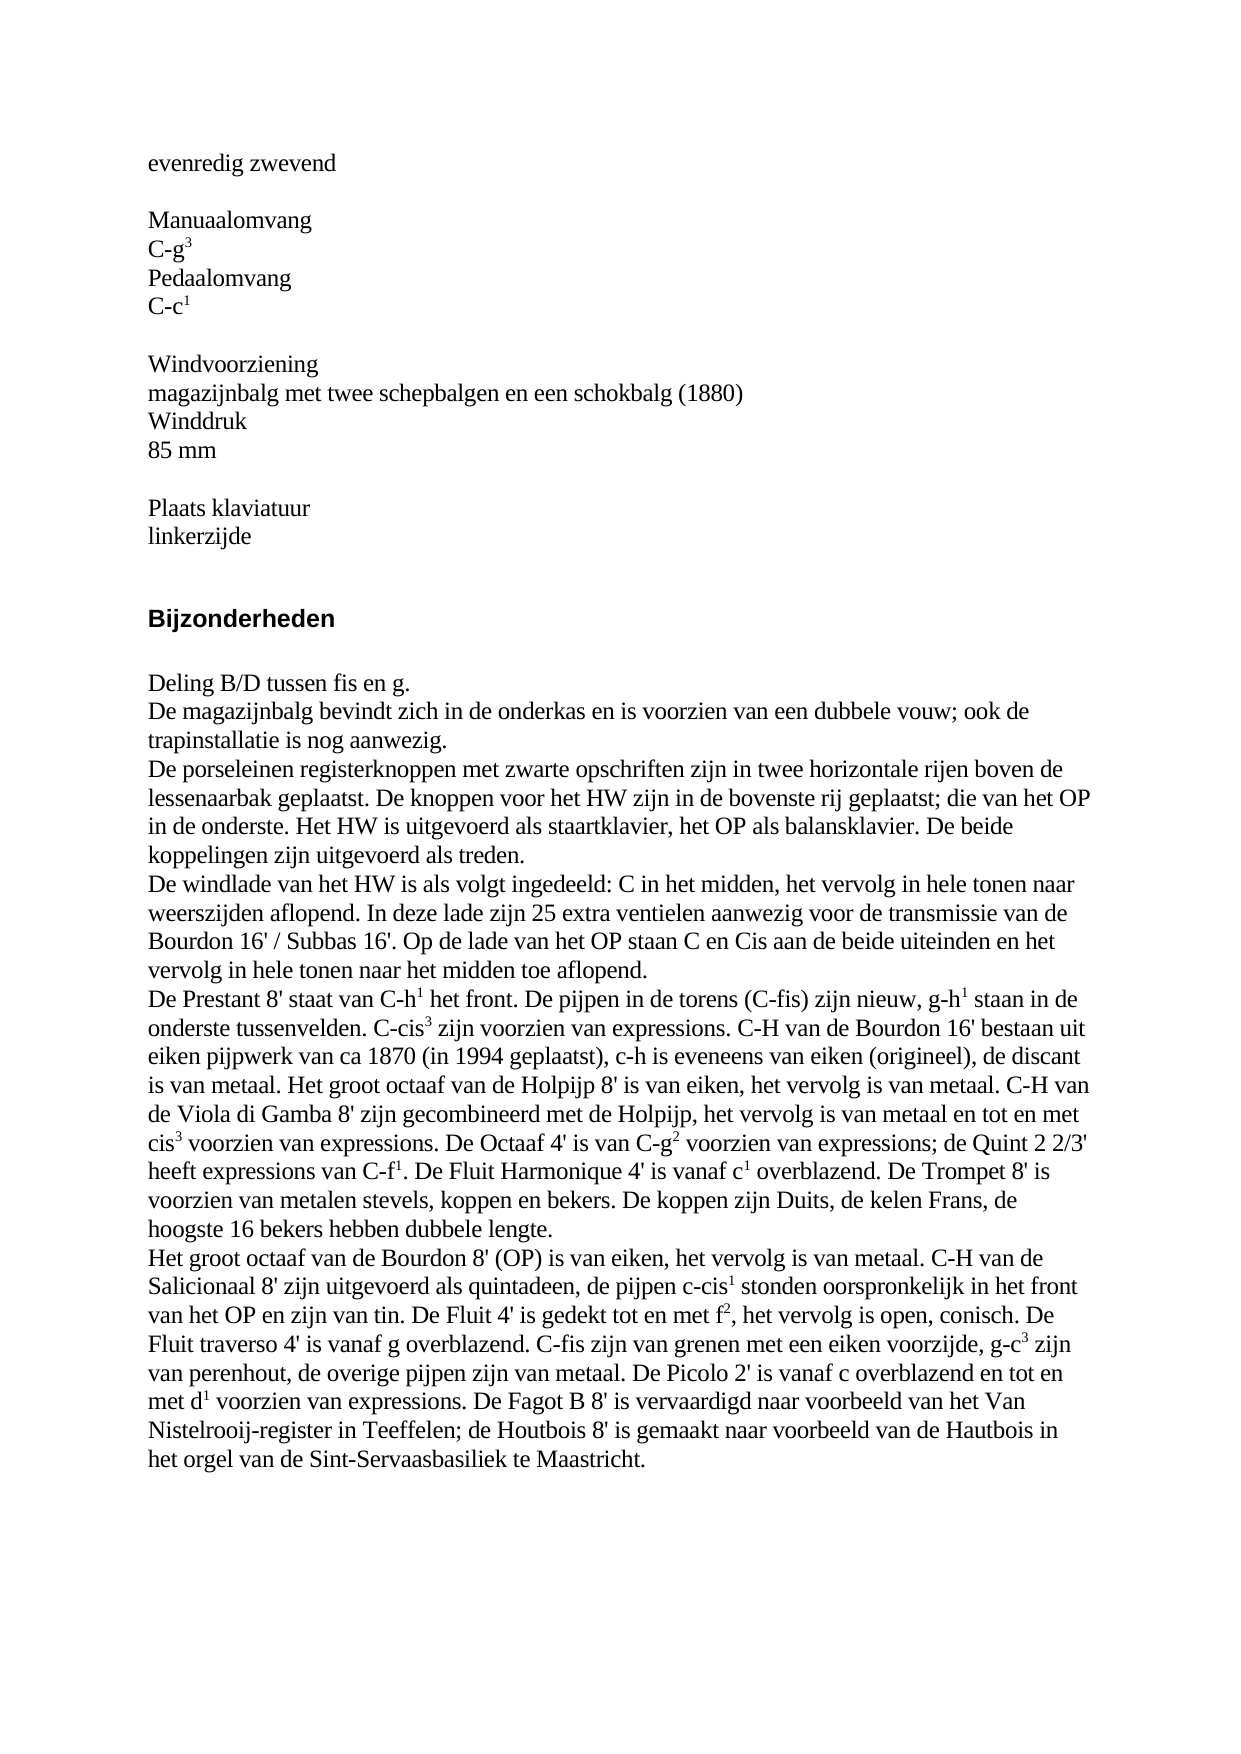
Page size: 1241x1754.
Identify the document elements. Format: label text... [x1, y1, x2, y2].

text C-g3 [148, 234, 1093, 263]
text De porseleinen registerknoppen met zwarte opschriften zijn in twee horizontale rijen boven de lessenaarbak geplaatst. De knoppen voor het HW zijn in de bovenste rij geplaatst; die van het OP in de onderste. Het HW is uitgevoerd als staartklavier, het OP als balansklavier. De beide koppelingen zijn uitgevoerd als treden. [148, 754, 1093, 869]
text De windlade van het HW is als volgt ingedeeld: C in het midden, het vervolg in hele tonen naar weerszijden aflopend. In deze lade zijn 25 extra ventielen aanwezig voor de transmissie van de Bourdon 16' / Subbas 16'. Op de lade van het OP staan C en Cis aan de beide uiteinden en het vervolg in hele tonen naar het midden toe aflopend. [148, 869, 1093, 984]
subtitle Bijzonderheden [148, 604, 1093, 633]
text 85 mm [148, 435, 1093, 464]
text Deling B/D tussen fis en g. [148, 668, 1093, 696]
text Manuaalomvang [148, 205, 1093, 234]
text Plaats klaviatuur [148, 493, 1093, 521]
text magazijnbalg met twee schepbalgen en een schokbalg (1880) [148, 378, 1093, 406]
text C-c1 [148, 291, 1093, 320]
text linkerzijde [148, 521, 1093, 550]
text evenredig zwevend [148, 148, 1093, 176]
text Het groot octaaf van de Bourdon 8' (OP) is van eiken, het vervolg is van metaal. C-H van de Salicionaal 8' zijn uitgevoerd als quintadeen, de pijpen c-cis1 stonden oorspronkelijk in het front van het OP en zijn van tin. De Fluit 4' is gedekt tot en met f2, het vervolg is open, conisch. De Fluit traverso 4' is vanaf g overblazend. C-fis zijn van grenen met een eiken voorzijde, g-c3 zijn van perenhout, de overige pijpen zijn van metaal. De Picolo 2' is vanaf c overblazend en tot en met d1 voorzien van expressions. De Fagot B 8' is vervaardigd naar voorbeeld van het Van Nistelrooij-register in Teeffelen; de Houtbois 8' is gemaakt naar voorbeeld van de Hautbois in het orgel van de Sint-Servaasbasiliek te Maastricht. [148, 1243, 1093, 1473]
text De Prestant 8' staat van C-h1 het front. De pijpen in de torens (C-fis) zijn nieuw, g-h1 staan in de onderste tussenvelden. C-cis3 zijn voorzien van expressions. C-H van de Bourdon 16' bestaan uit eiken pijpwerk van ca 1870 (in 1994 geplaatst), c-h is eveneens van eiken (origineel), de discant is van metaal. Het groot octaaf van de Holpijp 8' is van eiken, het vervolg is van metaal. C-H van de Viola di Gamba 8' zijn gecombineerd met de Holpijp, het vervolg is van metaal en tot en met cis3 voorzien van expressions. De Octaaf 4' is van C-g2 voorzien van expressions; de Quint 2 2/3' heeft expressions van C-f1. De Fluit Harmonique 4' is vanaf c1 overblazend. De Trompet 8' is voorzien van metalen stevels, koppen en bekers. De koppen zijn Duits, de kelen Frans, de hoogste 16 bekers hebben dubbele lengte. [148, 984, 1093, 1243]
text Winddruk [148, 406, 1093, 435]
text Pedaalomvang [148, 263, 1093, 291]
text De magazijnbalg bevindt zich in de onderkas en is voorzien van een dubbele vouw; ook de trapinstallatie is nog aanwezig. [148, 696, 1093, 754]
text Windvoorziening [148, 349, 1093, 378]
